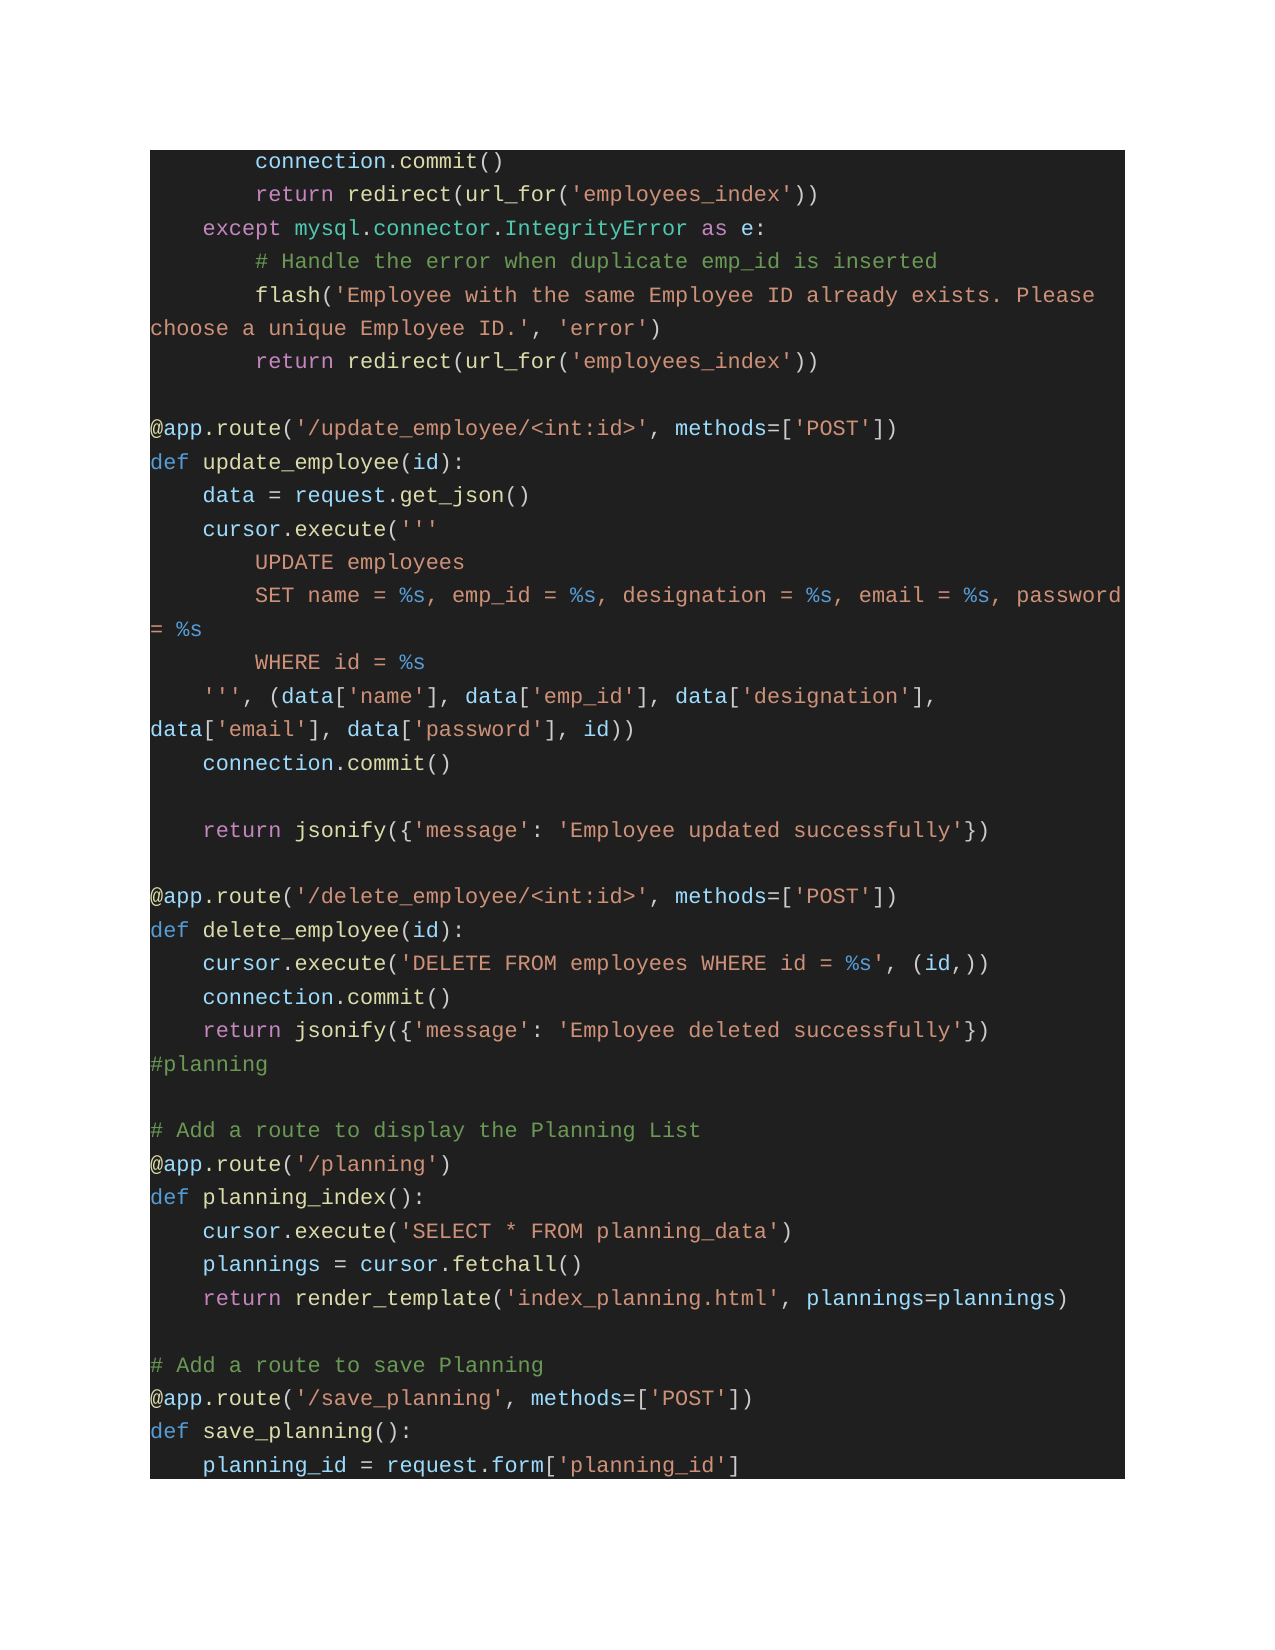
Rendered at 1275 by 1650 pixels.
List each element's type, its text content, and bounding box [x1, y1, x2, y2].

text cursor.execute('SELECT * FROM planning_data') [150, 1220, 1125, 1245]
text cursor.execute(''' [150, 518, 1125, 543]
text SET name = %s, emp_id = %s, designation = %s, email = %s, password = %s [150, 585, 1125, 643]
text return render_template('index_planning.html', plannings=plannings) [150, 1287, 1125, 1312]
text return redirect(url_for('employees_index')) [150, 183, 1125, 208]
text data = request.get_json() [150, 484, 1125, 509]
text def save_planning(): [150, 1421, 1125, 1445]
text # Handle the error when duplicate emp_id is inserted [150, 250, 1125, 275]
text connection.commit() [150, 752, 1125, 777]
text cursor.execute('DELETE FROM employees WHERE id = %s', (id,)) [150, 952, 1125, 977]
text def planning_index(): [150, 1187, 1125, 1211]
text @app.route('/save_planning', methods=['POST']) [150, 1387, 1125, 1412]
text plannings = cursor.fetchall() [150, 1253, 1125, 1278]
text @app.route('/planning') [150, 1153, 1125, 1178]
text @app.route('/update_employee/<int:id>', methods=['POST']) [150, 417, 1125, 442]
text # Add a route to save Planning [150, 1354, 1125, 1378]
text flash('Employee with the same Employee ID already exists. Please choose a unique Employee ID.', 'error') [150, 284, 1125, 342]
text WHERE id = %s [150, 652, 1125, 676]
text UPDATE employees [150, 551, 1125, 576]
text planning_id = request.form['planning_id'] [150, 1454, 1125, 1479]
text return jsonify({'message': 'Employee updated successfully'}) [150, 819, 1125, 843]
text return redirect(url_for('employees_index')) [150, 351, 1125, 375]
text #planning [150, 1053, 1125, 1078]
text ''', (data['name'], data['emp_id'], data['designation'], data['email'], data['password'], id)) [150, 685, 1125, 743]
text except mysql.connector.IntegrityError as e: [150, 217, 1125, 242]
text return jsonify({'message': 'Employee deleted successfully'}) [150, 1019, 1125, 1044]
text connection.commit() [150, 986, 1125, 1011]
text def delete_employee(id): [150, 919, 1125, 944]
text # Add a route to display the Planning List [150, 1120, 1125, 1144]
text def update_employee(id): [150, 451, 1125, 476]
text @app.route('/delete_employee/<int:id>', methods=['POST']) [150, 886, 1125, 910]
text connection.commit() [150, 150, 1125, 175]
